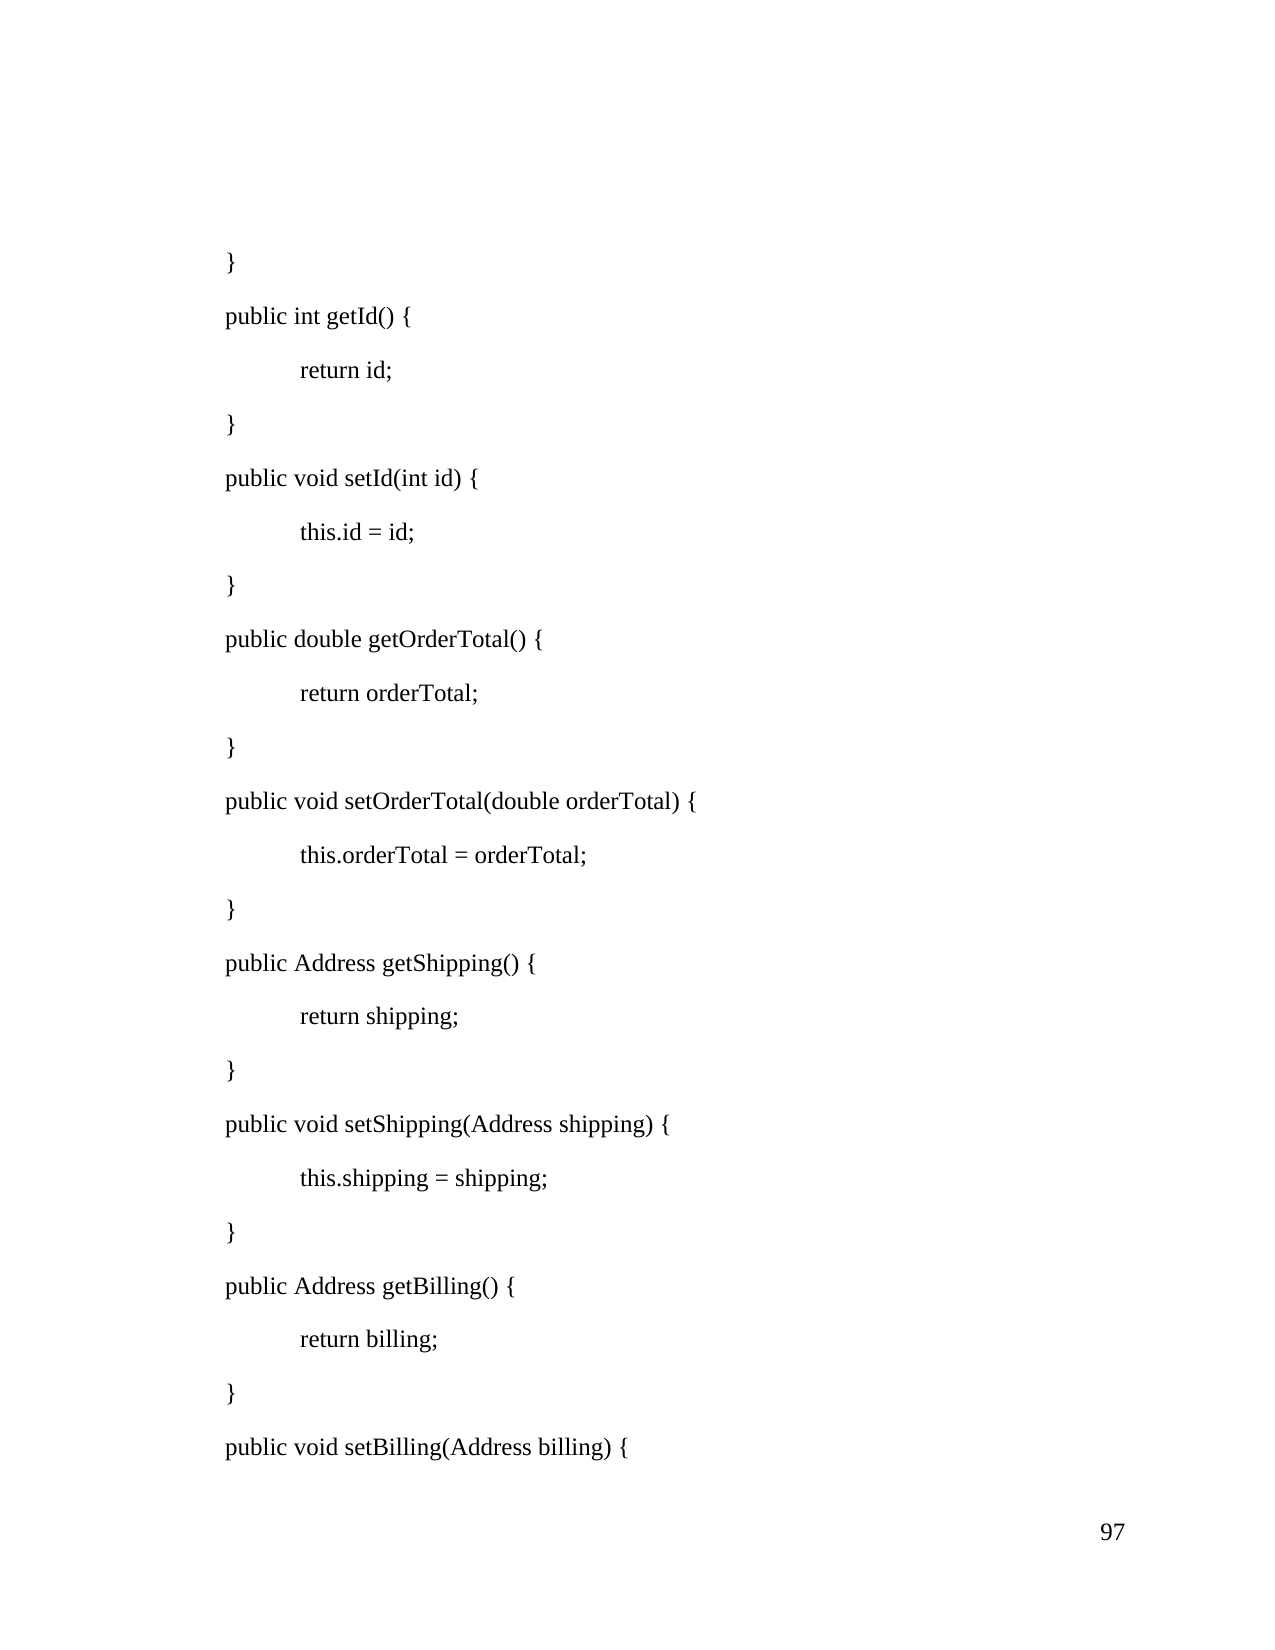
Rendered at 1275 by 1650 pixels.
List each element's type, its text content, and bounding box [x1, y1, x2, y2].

text return orderTotal; [150, 678, 1125, 707]
text } [150, 571, 1125, 599]
text } [150, 409, 1125, 438]
text this.orderTotal = orderTotal; [150, 840, 1125, 869]
text public void setId(int id) { [150, 463, 1125, 492]
text } [150, 732, 1125, 761]
text public Address getShipping() { [150, 948, 1125, 976]
text this.shipping = shipping; [150, 1163, 1125, 1192]
text public void setShipping(Address shipping) { [150, 1109, 1125, 1138]
text } [150, 1055, 1125, 1084]
text public void setBilling(Address billing) { [150, 1432, 1125, 1461]
text this.id = id; [150, 517, 1125, 546]
text } [150, 247, 1125, 276]
text return id; [150, 355, 1125, 384]
text } [150, 1217, 1125, 1246]
text public int getId() { [150, 301, 1125, 330]
text } [150, 894, 1125, 922]
text public void setOrderTotal(double orderTotal) { [150, 786, 1125, 815]
text public Address getBilling() { [150, 1271, 1125, 1299]
text } [150, 1378, 1125, 1407]
text public double getOrderTotal() { [150, 624, 1125, 653]
text return billing; [150, 1324, 1125, 1353]
text return shipping; [150, 1001, 1125, 1030]
